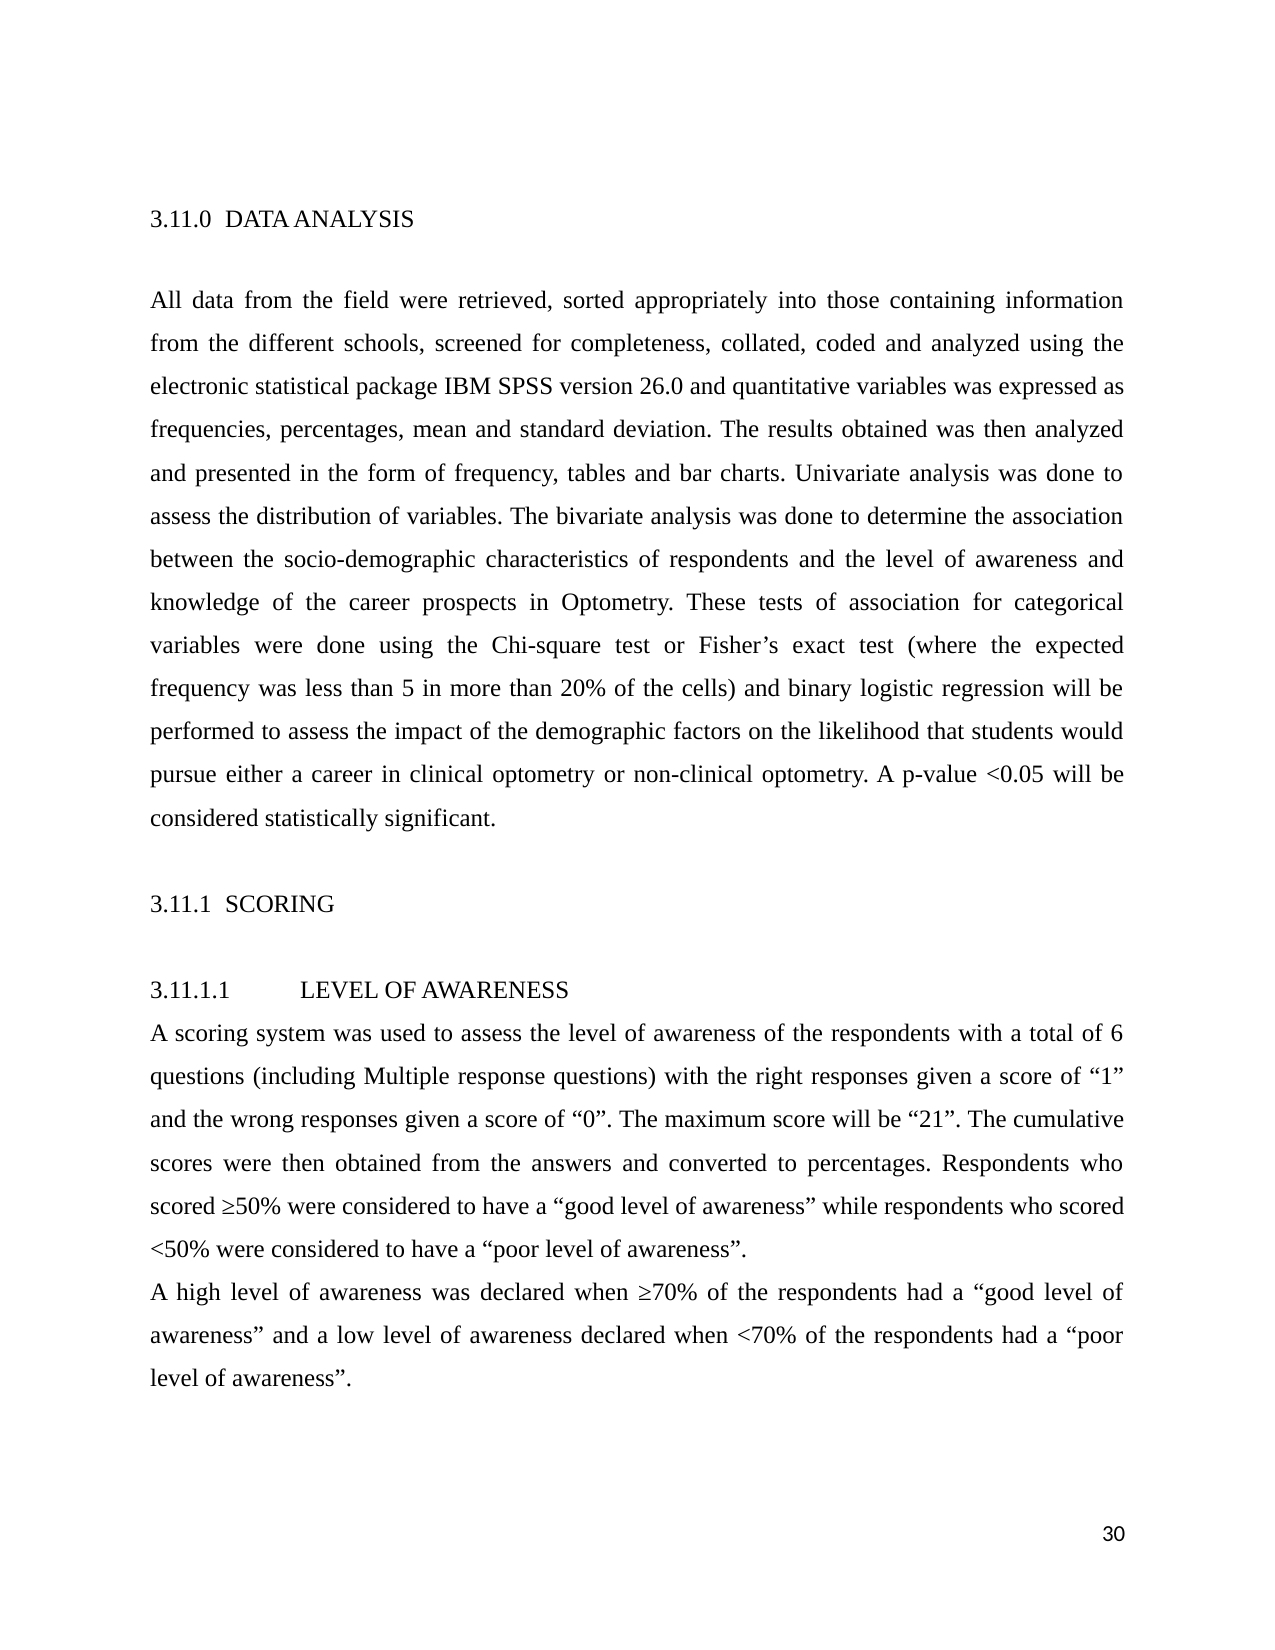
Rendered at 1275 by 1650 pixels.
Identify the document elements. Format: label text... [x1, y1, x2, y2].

subtitle 3.11.0 DATA ANALYSIS [150, 204, 1125, 233]
list 3.11.1.1 LEVEL OF AWARENESS [150, 975, 1125, 1004]
list All data from the field were retrieved, sorted appropriately into those containing information from the different schools, screened for completeness, collated, coded and analyzed using the electronic statistical package IBM SPSS version 26.0 and quantitative variables was expressed as frequencies, percentages, mean and standard deviation. The results obtained was then analyzed and presented in the form of frequency, tables and bar charts. Univariate analysis was done to assess the distribution of variables. The bivariate analysis was done to determine the association between the socio-demographic characteristics of respondents and the level of awareness and knowledge of the career prospects in Optometry. These tests of association for categorical variables were done using the Chi-square test or Fisher’s exact test (where the expected frequency was less than 5 in more than 20% of the cells) and binary logistic regression will be performed to assess the impact of the demographic factors on the likelihood that students would pursue either a career in clinical optometry or non-clinical optometry. A p-value <0.05 will be considered statistically significant. [150, 285, 1125, 831]
list A scoring system was used to assess the level of awareness of the respondents with a total of 6 questions (including Multiple response questions) with the right responses given a score of “1” and the wrong responses given a score of “0”. The maximum score will be “21”. The cumulative scores were then obtained from the answers and converted to percentages. Respondents who scored ≥50% were considered to have a “good level of awareness” while respondents who scored <50% were considered to have a “poor level of awareness”. [150, 1018, 1125, 1263]
list 3.11.1 SCORING [150, 889, 1125, 918]
list A high level of awareness was declared when ≥70% of the respondents had a “good level of awareness” and a low level of awareness declared when <70% of the respondents had a “poor level of awareness”. [150, 1277, 1125, 1392]
